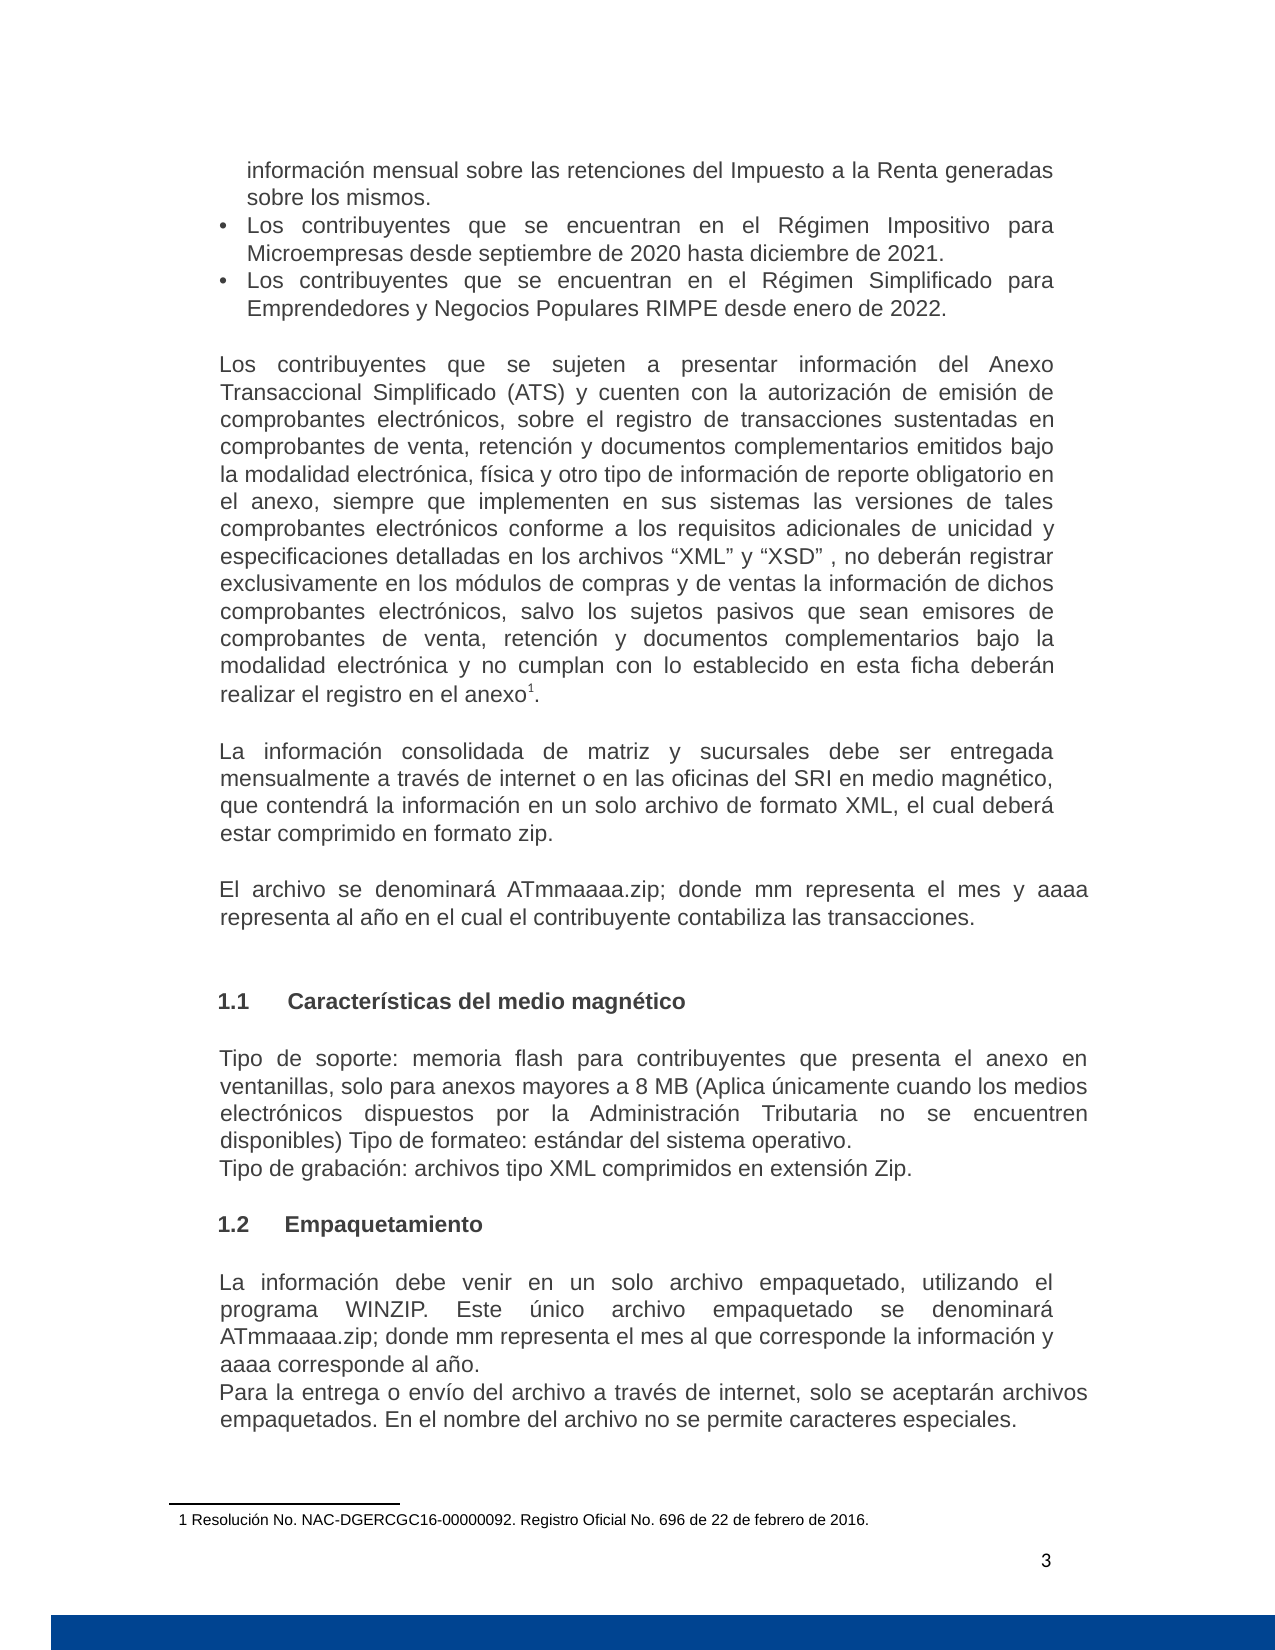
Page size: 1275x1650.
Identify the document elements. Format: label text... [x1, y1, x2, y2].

subtitle 1.1 Características del medio magnético [169, 988, 1054, 1014]
text Tipo de grabación: archivos tipo XML comprimidos en extensión Zip. [219, 1155, 1088, 1182]
subtitle 1.2 Empaquetamiento [169, 1211, 1054, 1238]
text Para la entrega o envío del archivo a través de internet, solo se aceptarán archivos empaquetados. En el nombre del archivo no se permite caracteres especiales. [219, 1378, 1088, 1432]
text Los contribuyentes que se sujeten a presentar información del Anexo Transaccional Simplificado (ATS) y cuenten con la autorización de emisión de comprobantes electrónicos, sobre el registro de transacciones sustentadas en comprobantes de venta, retención y documentos complementarios emitidos bajo la modalidad electrónica, física y otro tipo de información de reporte obligatorio en el anexo, siempre que implementen en sus sistemas las versiones de tales comprobantes electrónicos conforme a los requisitos adicionales de unicidad y especificaciones detalladas en los archivos “XML” y “XSD” , no deberán registrar exclusivamente en los módulos de compras y de ventas la información de dichos comprobantes electrónicos, salvo los sujetos pasivos que sean emisores de comprobantes de venta, retención y documentos complementarios bajo la modalidad electrónica y no cumplan con lo establecido en esta ficha deberán realizar el registro en el anexo. [219, 351, 1055, 708]
text La información debe venir en un solo archivo empaquetado, utilizando el programa WINZIP. Este único archivo empaquetado se denominará ATmmaaaa.zip; donde mm representa el mes al que corresponde la información y aaaa corresponde al año. [219, 1268, 1054, 1377]
list Los contribuyentes que se encuentran en el Régimen Impositivo para Microempresas desde septiembre de 2020 hasta diciembre de 2021. [219, 212, 1054, 266]
text Tipo de soporte: memoria flash para contribuyentes que presenta el anexo en ventanillas, solo para anexos mayores a 8 MB (Aplica únicamente cuando los medios electrónicos dispuestos por la Administración Tributaria no se encuentren disponibles) Tipo de formateo: estándar del sistema operativo. [219, 1045, 1088, 1154]
text La información consolidada de matriz y sucursales debe ser entregada mensualmente a través de internet o en las oficinas del SRI en medio magnético, que contendrá la información en un solo archivo de formato XML, el cual deberá estar comprimido en formato zip. [219, 738, 1054, 846]
text El archivo se denominará ATmmaaaa.zip; donde mm representa el mes y aaaa representa al año en el cual el contribuyente contabiliza las transacciones. [219, 876, 1088, 930]
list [219, 157, 1054, 211]
list Los contribuyentes que se encuentran en el Régimen Simplificado para Emprendedores y Negocios Populares RIMPE desde enero de 2022. [219, 267, 1054, 321]
